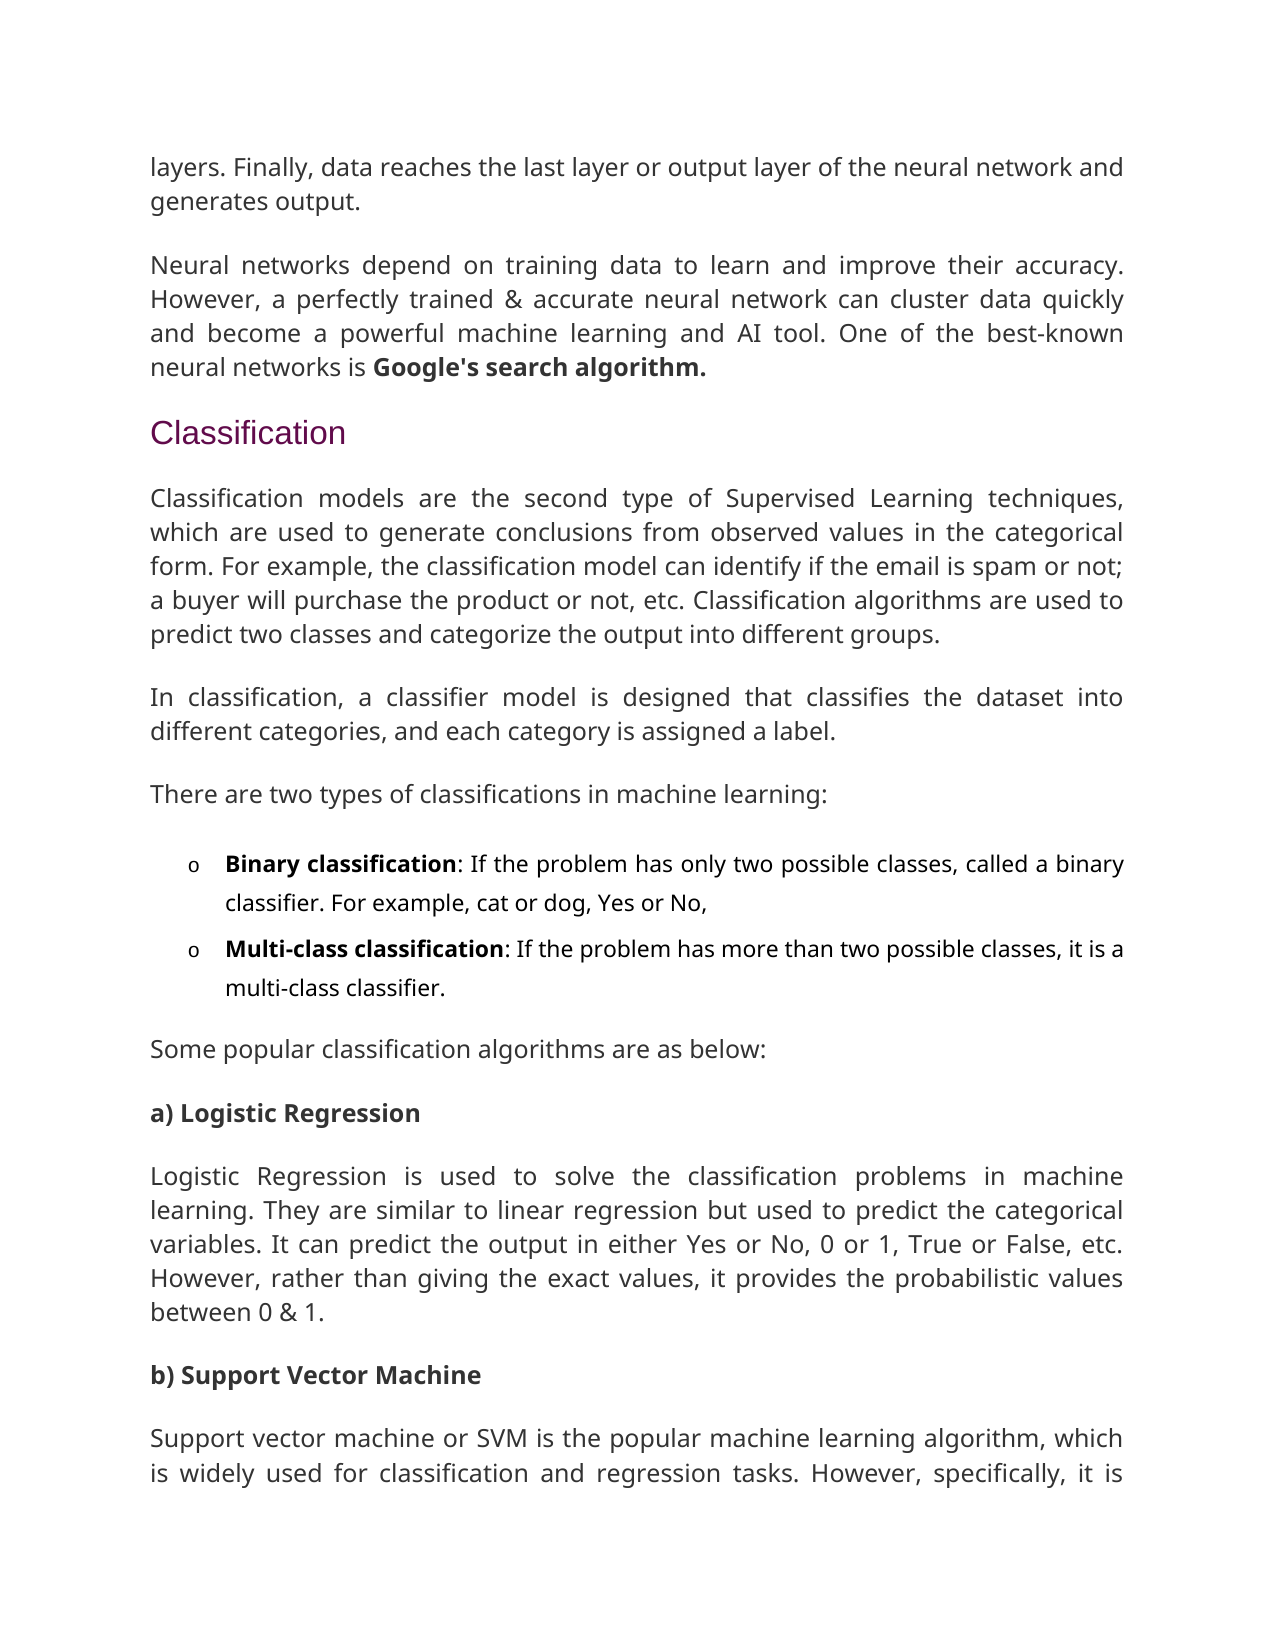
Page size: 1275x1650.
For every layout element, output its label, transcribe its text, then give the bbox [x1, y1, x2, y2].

text In classification, a classifier model is designed that classifies the dataset into different categories, and each category is assigned a label. [150, 680, 1125, 748]
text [150, 150, 1125, 218]
text Some popular classification algorithms are as below: [150, 1032, 1125, 1066]
text Classification models are the second type of Supervised Learning techniques, which are used to generate conclusions from observed values in the categorical form. For example, the classification model can identify if the email is spam or not; a buyer will purchase the product or not, etc. Classification algorithms are used to predict two classes and categorize the output into different groups. [150, 480, 1125, 651]
list Multi-class classification: If the problem has more than two possible classes, it is a multi-class classifier. [187, 925, 1125, 1003]
subtitle Classification [150, 413, 1125, 451]
text Logistic Regression is used to solve the classification problems in machine learning. They are similar to linear regression but used to predict the categorical variables. It can predict the output in either Yes or No, 0 or 1, True or False, etc. However, rather than giving the exact values, it provides the probabilistic values between 0 & 1. [150, 1158, 1125, 1329]
text Neural networks depend on training data to learn and improve their accuracy. However, a perfectly trained & accurate neural network can cluster data quickly and become a powerful machine learning and AI tool. One of the best-known neural networks is Google's search algorithm. [150, 247, 1125, 383]
text a) Logistic Regression [150, 1095, 1125, 1129]
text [150, 1421, 1125, 1489]
list Binary classification: If the problem has only two possible classes, called a binary classifier. For example, cat or dog, Yes or No, [187, 840, 1125, 918]
text b) Support Vector Machine [150, 1358, 1125, 1392]
text There are two types of classifications in machine learning: [150, 777, 1125, 811]
